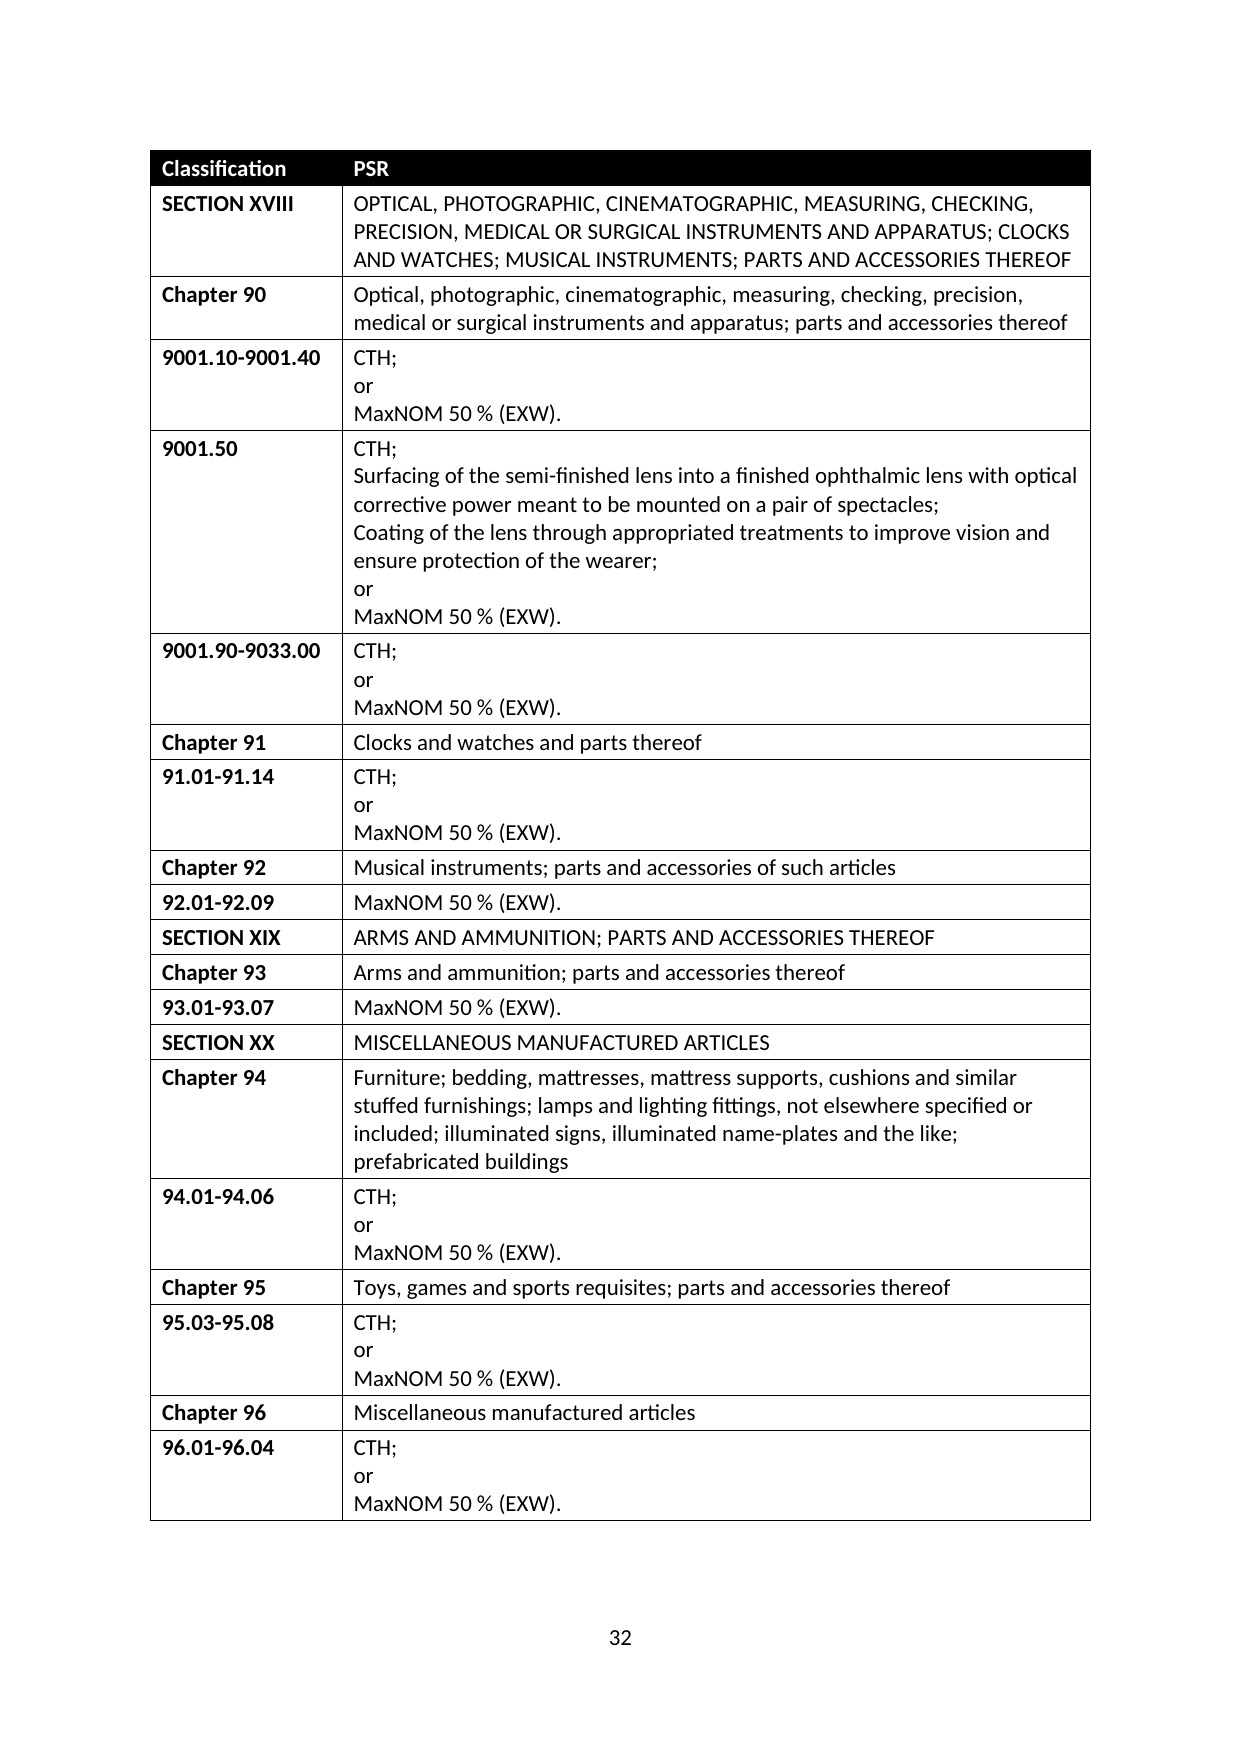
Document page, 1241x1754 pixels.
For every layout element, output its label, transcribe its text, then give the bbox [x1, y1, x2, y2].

table_header PSR [343, 151, 1090, 185]
table_cell 95.03-95.08 [151, 1305, 342, 1394]
table_cell CTH; or MaxNOM 50 % (EXW). [343, 1431, 1090, 1520]
table_cell Chapter 94 [151, 1060, 342, 1178]
table_cell CTH; or MaxNOM 50 % (EXW). [343, 760, 1090, 849]
table_cell Musical instruments; parts and accessories of such articles [343, 851, 1090, 884]
table_cell CTH; Surfacing of the semi-finished lens into a finished ophthalmic lens with optical corrective power meant to be mounted on a pair of spectacles; Coating of the lens through appropriated treatments to improve vision and ensure protection of the wearer; or MaxNOM 50 % (EXW). [343, 431, 1090, 633]
table_cell MaxNOM 50 % (EXW). [343, 885, 1090, 919]
table_cell Furniture; bedding, mattresses, mattress supports, cushions and similar stuffed furnishings; lamps and lighting fittings, not elsewhere specified or included; illuminated signs, illuminated name-plates and the like; prefabricated buildings [343, 1060, 1090, 1178]
table_cell Chapter 96 [151, 1396, 342, 1429]
table_cell Chapter 90 [151, 277, 342, 339]
table_cell Chapter 93 [151, 955, 342, 989]
table_cell Miscellaneous manufactured articles [343, 1396, 1090, 1429]
table_cell SECTION XIX [151, 920, 342, 954]
table_cell Chapter 92 [151, 851, 342, 884]
table_cell Clocks and watches and parts thereof [343, 725, 1090, 758]
table_cell 9001.90-9033.00 [151, 634, 342, 724]
table_cell CTH; or MaxNOM 50 % (EXW). [343, 340, 1090, 430]
table_cell Toys, games and sports requisites; parts and accessories thereof [343, 1270, 1090, 1304]
table_cell 92.01-92.09 [151, 885, 342, 919]
table_cell MaxNOM 50 % (EXW). [343, 990, 1090, 1024]
table_cell 93.01-93.07 [151, 990, 342, 1024]
table_cell CTH; or MaxNOM 50 % (EXW). [343, 1305, 1090, 1394]
table_cell ARMS AND AMMUNITION; PARTS AND ACCESSORIES THEREOF [343, 920, 1090, 954]
table_cell MISCELLANEOUS MANUFACTURED ARTICLES [343, 1025, 1090, 1059]
table_cell Arms and ammunition; parts and accessories thereof [343, 955, 1090, 989]
table_cell 9001.50 [151, 431, 342, 633]
table_cell 9001.10-9001.40 [151, 340, 342, 430]
table_cell 91.01-91.14 [151, 760, 342, 849]
table_cell CTH; or MaxNOM 50 % (EXW). [343, 634, 1090, 724]
table_cell Chapter 91 [151, 725, 342, 758]
table_cell 94.01-94.06 [151, 1179, 342, 1269]
table_cell SECTION XX [151, 1025, 342, 1059]
table_cell SECTION XVIII [151, 186, 342, 276]
table_header Classification [151, 151, 342, 185]
table_cell Optical, photographic, cinematographic, measuring, checking, precision, medical or surgical instruments and apparatus; parts and accessories thereof [343, 277, 1090, 339]
table_cell CTH; or MaxNOM 50 % (EXW). [343, 1179, 1090, 1269]
table_cell Chapter 95 [151, 1270, 342, 1304]
table_cell OPTICAL, PHOTOGRAPHIC, CINEMATOGRAPHIC, MEASURING, CHECKING, PRECISION, MEDICAL OR SURGICAL INSTRUMENTS AND APPARATUS; CLOCKS AND WATCHES; MUSICAL INSTRUMENTS; PARTS AND ACCESSORIES THEREOF [343, 186, 1090, 276]
table_cell 96.01-96.04 [151, 1431, 342, 1520]
